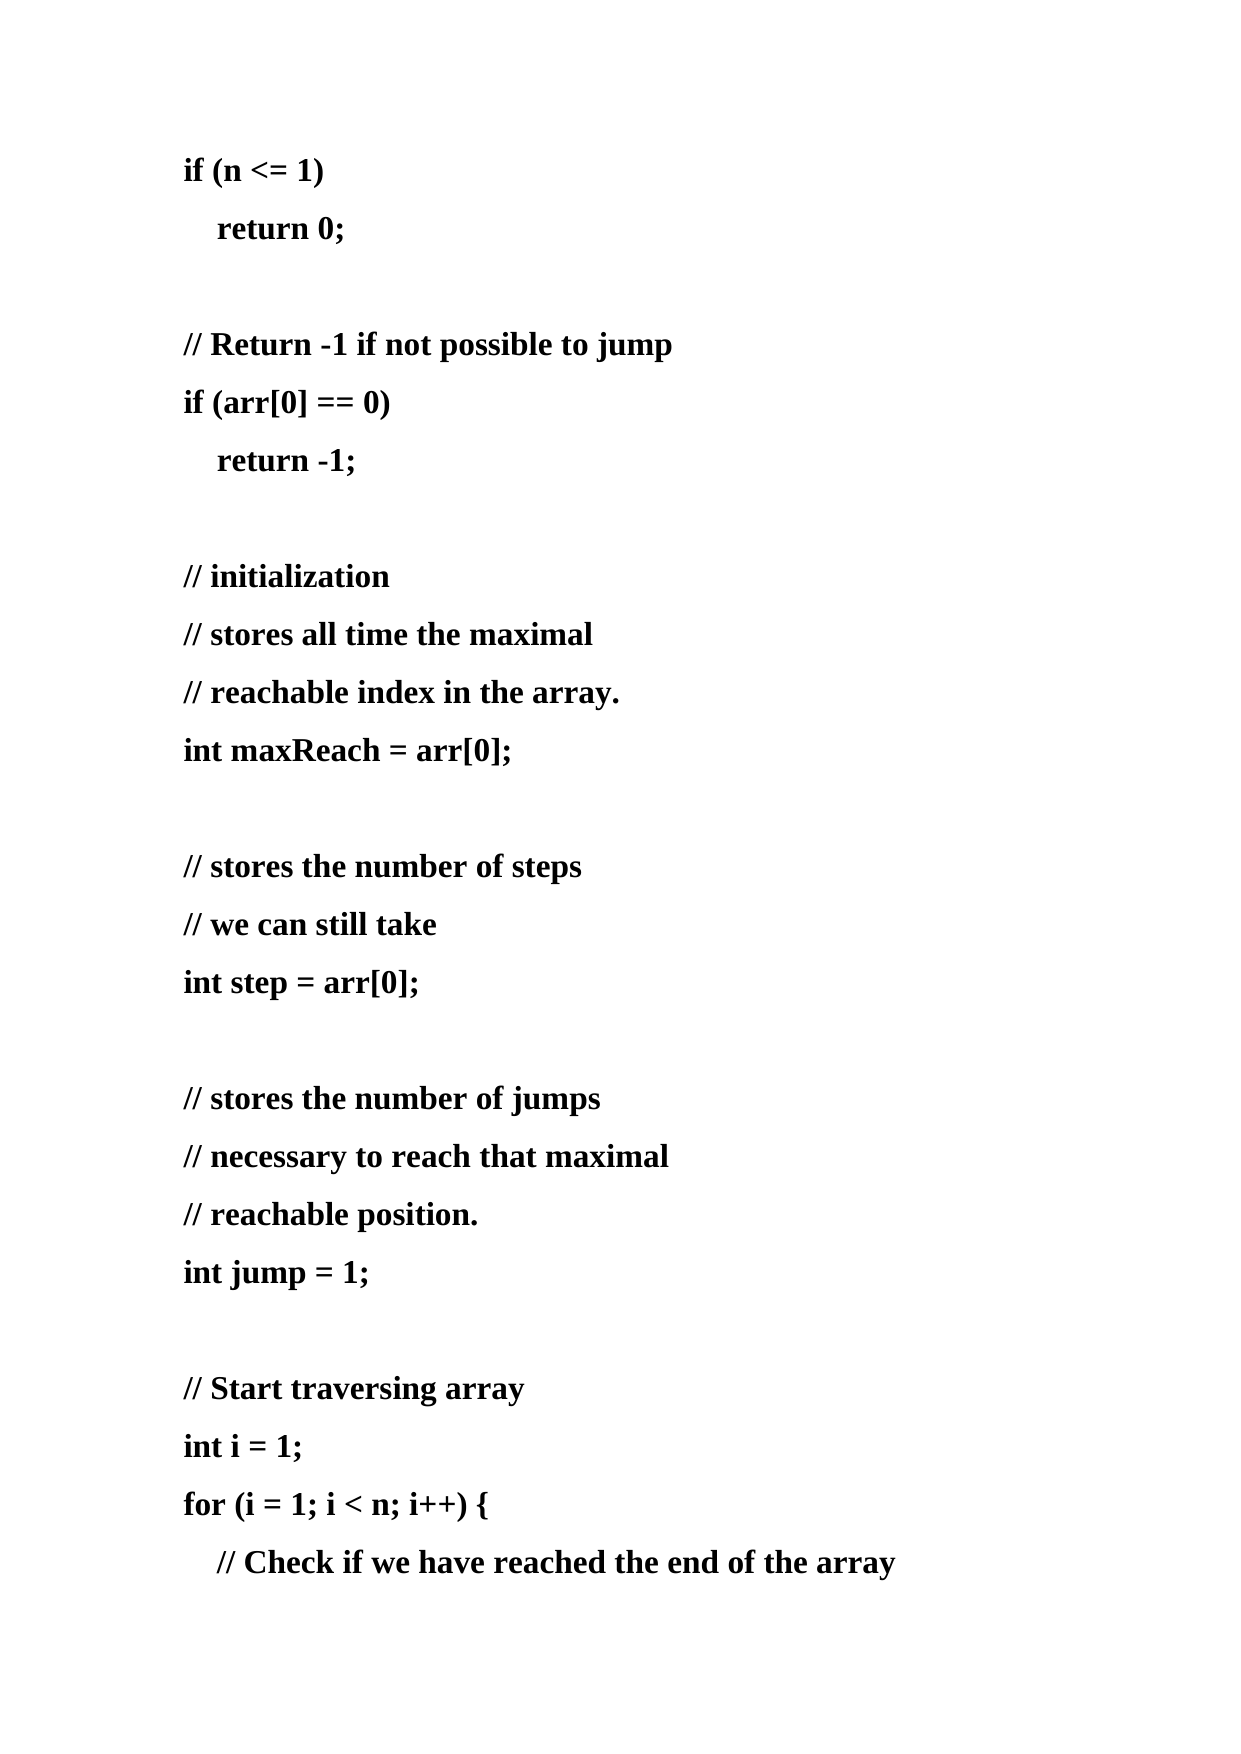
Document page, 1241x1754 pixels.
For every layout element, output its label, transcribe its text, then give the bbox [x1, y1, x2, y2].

text int maxReach = arr[0]; [150, 730, 1090, 768]
text // necessary to reach that maximal [150, 1136, 1090, 1175]
text if (n <= 1) [150, 150, 1090, 188]
text for (i = 1; i < n; i++) { [150, 1484, 1090, 1523]
text int step = arr[0]; [150, 962, 1090, 1001]
text // reachable index in the array. [150, 672, 1090, 711]
text // stores all time the maximal [150, 614, 1090, 652]
text return -1; [150, 440, 1090, 478]
text // Check if we have reached the end of the array [150, 1542, 1090, 1581]
text return 0; [150, 208, 1090, 246]
text // stores the number of steps [150, 846, 1090, 884]
text // Return -1 if not possible to jump [150, 324, 1090, 362]
text // we can still take [150, 904, 1090, 943]
text if (arr[0] == 0) [150, 382, 1090, 420]
text int jump = 1; [150, 1252, 1090, 1291]
text // reachable position. [150, 1194, 1090, 1233]
text // stores the number of jumps [150, 1078, 1090, 1117]
text // Start traversing array [150, 1368, 1090, 1407]
text // initialization [150, 556, 1090, 594]
text int i = 1; [150, 1426, 1090, 1465]
